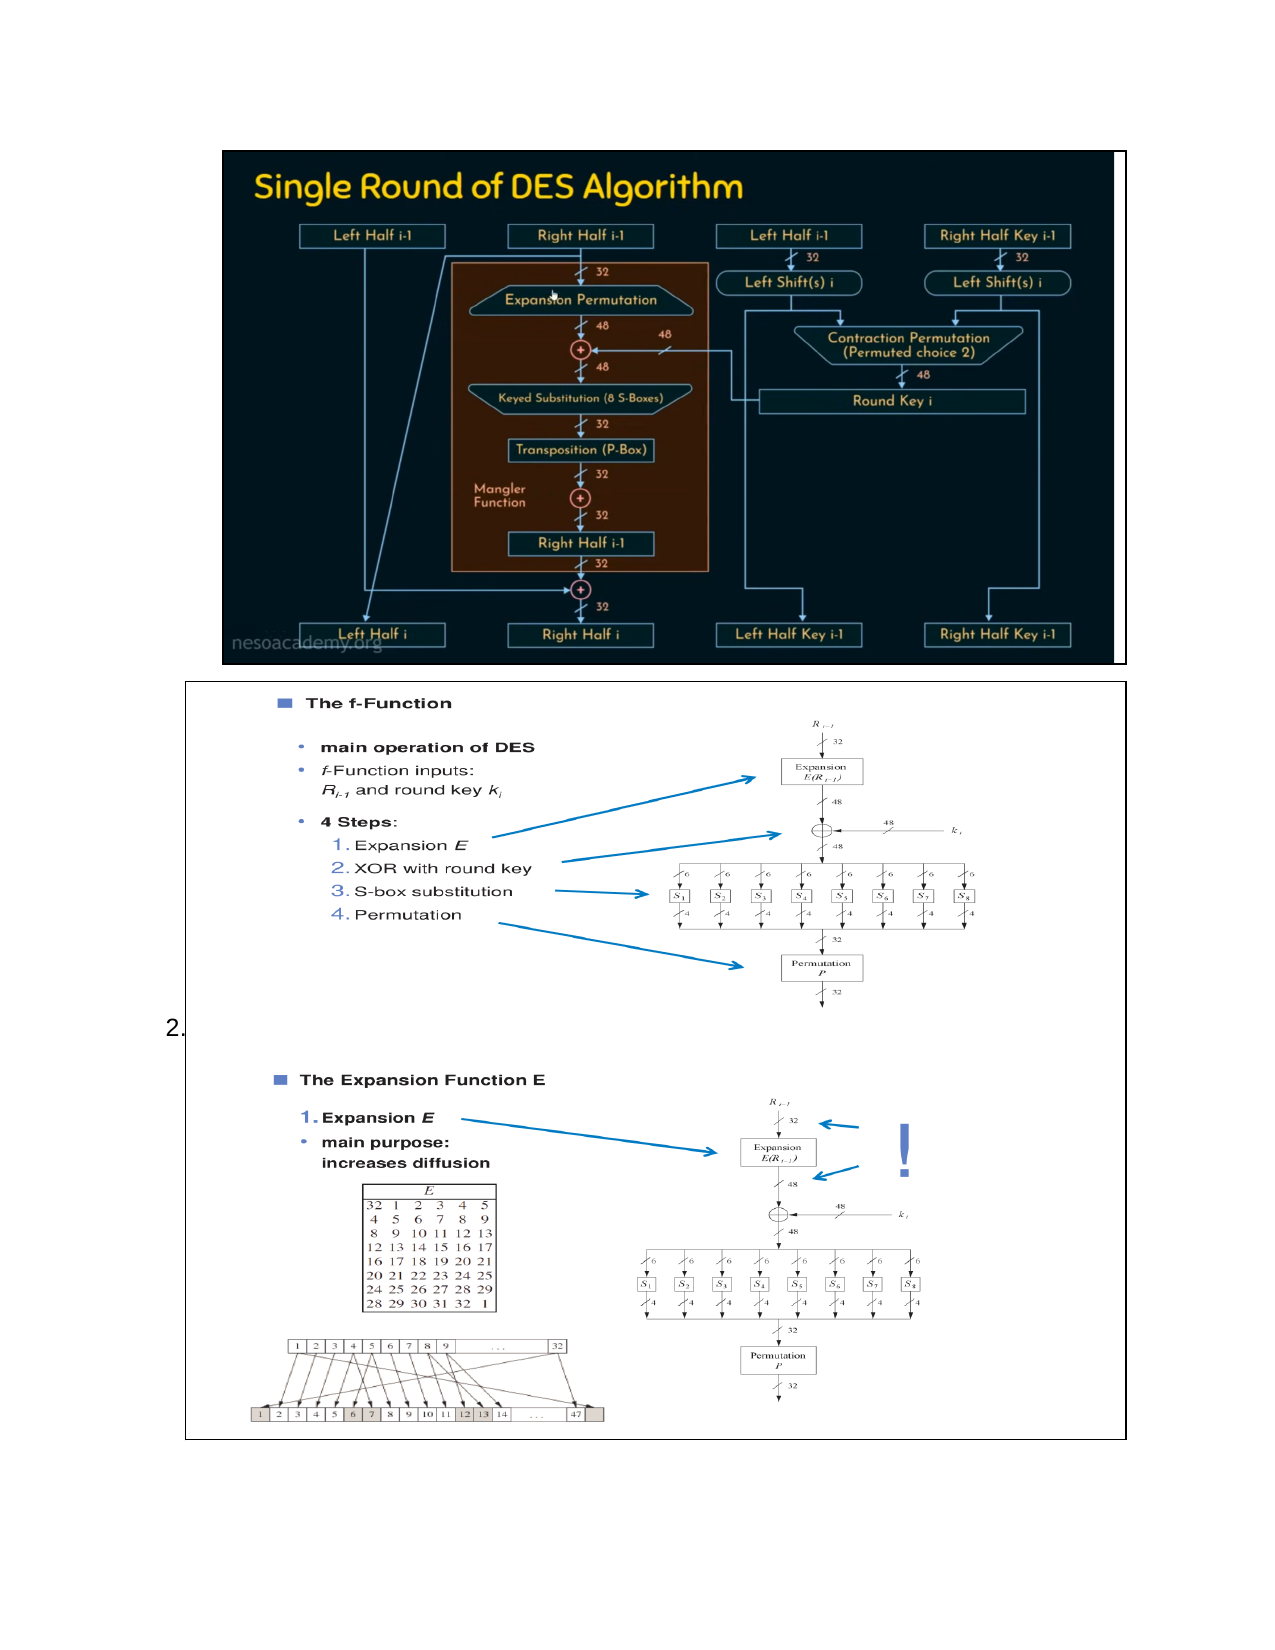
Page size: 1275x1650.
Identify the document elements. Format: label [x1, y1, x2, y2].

picture [223, 1045, 979, 1439]
picture [223, 682, 1029, 1036]
picture [224, 152, 1115, 663]
